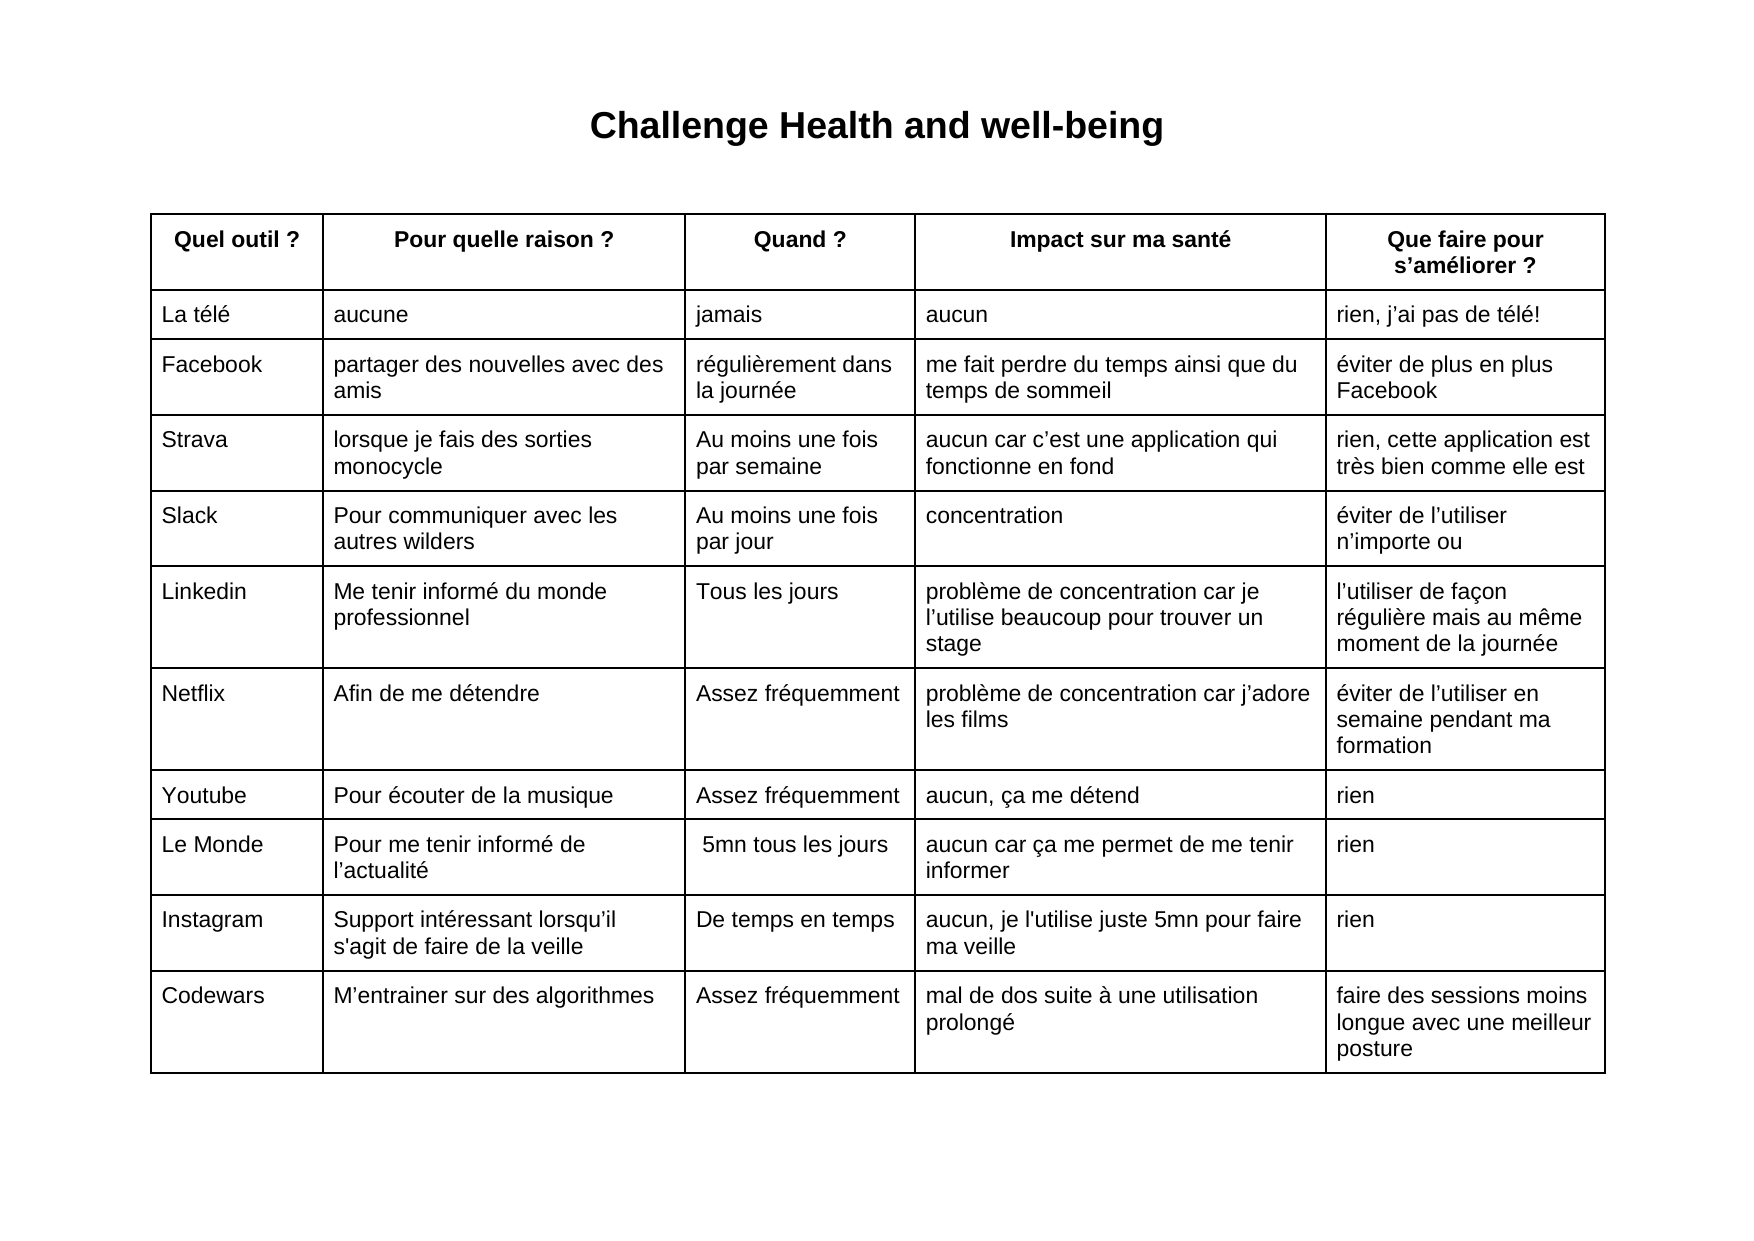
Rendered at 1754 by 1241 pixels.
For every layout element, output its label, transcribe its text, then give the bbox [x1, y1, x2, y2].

table_cell rien, cette application est très bien comme elle est [1327, 416, 1604, 489]
table_cell aucun [916, 291, 1325, 338]
table_cell Strava [152, 416, 322, 489]
table_cell La télé [152, 291, 322, 338]
table_header Quel outil ? [152, 215, 322, 289]
table_cell aucun car c’est une application qui fonctionne en fond [916, 416, 1325, 489]
table_cell aucun, ça me détend [916, 771, 1325, 818]
table_header Quand ? [686, 215, 914, 289]
table_cell De temps en temps [686, 896, 914, 969]
table_cell Le Monde [152, 820, 322, 894]
table_cell M’entrainer sur des algorithmes [324, 972, 684, 1072]
table_cell problème de concentration car je l’utilise beaucoup pour trouver un stage [916, 567, 1325, 667]
table_header Pour quelle raison ? [324, 215, 684, 289]
table_cell problème de concentration car j’adore les films [916, 669, 1325, 769]
table_cell Au moins une fois par jour [686, 492, 914, 565]
table_cell Me tenir informé du monde professionnel [324, 567, 684, 667]
table_cell Au moins une fois par semaine [686, 416, 914, 489]
table_cell Slack [152, 492, 322, 565]
table_header Que faire pour s’améliorer ? [1327, 215, 1604, 289]
table_cell Instagram [152, 896, 322, 969]
table_header Impact sur ma santé [916, 215, 1325, 289]
table_cell l’utiliser de façon régulière mais au même moment de la journée [1327, 567, 1604, 667]
table_cell partager des nouvelles avec des amis [324, 340, 684, 414]
table_cell jamais [686, 291, 914, 338]
table_cell Assez fréquemment [686, 771, 914, 818]
table_cell éviter de l’utiliser n’importe ou [1327, 492, 1604, 565]
table_cell concentration [916, 492, 1325, 565]
table_cell Facebook [152, 340, 322, 414]
table_cell Afin de me détendre [324, 669, 684, 769]
table_cell rien [1327, 896, 1604, 969]
table_cell éviter de l’utiliser en semaine pendant ma formation [1327, 669, 1604, 769]
table_cell aucun, je l'utilise juste 5mn pour faire ma veille [916, 896, 1325, 969]
table_cell faire des sessions moins longue avec une meilleur posture [1327, 972, 1604, 1072]
table_cell Pour me tenir informé de l’actualité [324, 820, 684, 894]
table_cell mal de dos suite à une utilisation prolongé [916, 972, 1325, 1072]
table_cell aucune [324, 291, 684, 338]
table_cell rien [1327, 771, 1604, 818]
table_cell aucun car ça me permet de me tenir informer [916, 820, 1325, 894]
table_cell Assez fréquemment [686, 669, 914, 769]
table_cell Youtube [152, 771, 322, 818]
table_cell Pour communiquer avec les autres wilders [324, 492, 684, 565]
table_cell Linkedin [152, 567, 322, 667]
table_cell régulièrement dans la journée [686, 340, 914, 414]
table_cell rien [1327, 820, 1604, 894]
table_cell rien, j’ai pas de télé! [1327, 291, 1604, 338]
table_cell éviter de plus en plus Facebook [1327, 340, 1604, 414]
table_cell Codewars [152, 972, 322, 1072]
table_cell Pour écouter de la musique [324, 771, 684, 818]
text Challenge Health and well-being [150, 103, 1604, 146]
table_cell Netflix [152, 669, 322, 769]
table_cell Assez fréquemment [686, 972, 914, 1072]
table_cell me fait perdre du temps ainsi que du temps de sommeil [916, 340, 1325, 414]
table_cell lorsque je fais des sorties monocycle [324, 416, 684, 489]
table_cell Tous les jours [686, 567, 914, 667]
table_cell Support intéressant lorsqu’il s'agit de faire de la veille [324, 896, 684, 969]
table_cell 5mn tous les jours [686, 820, 914, 894]
